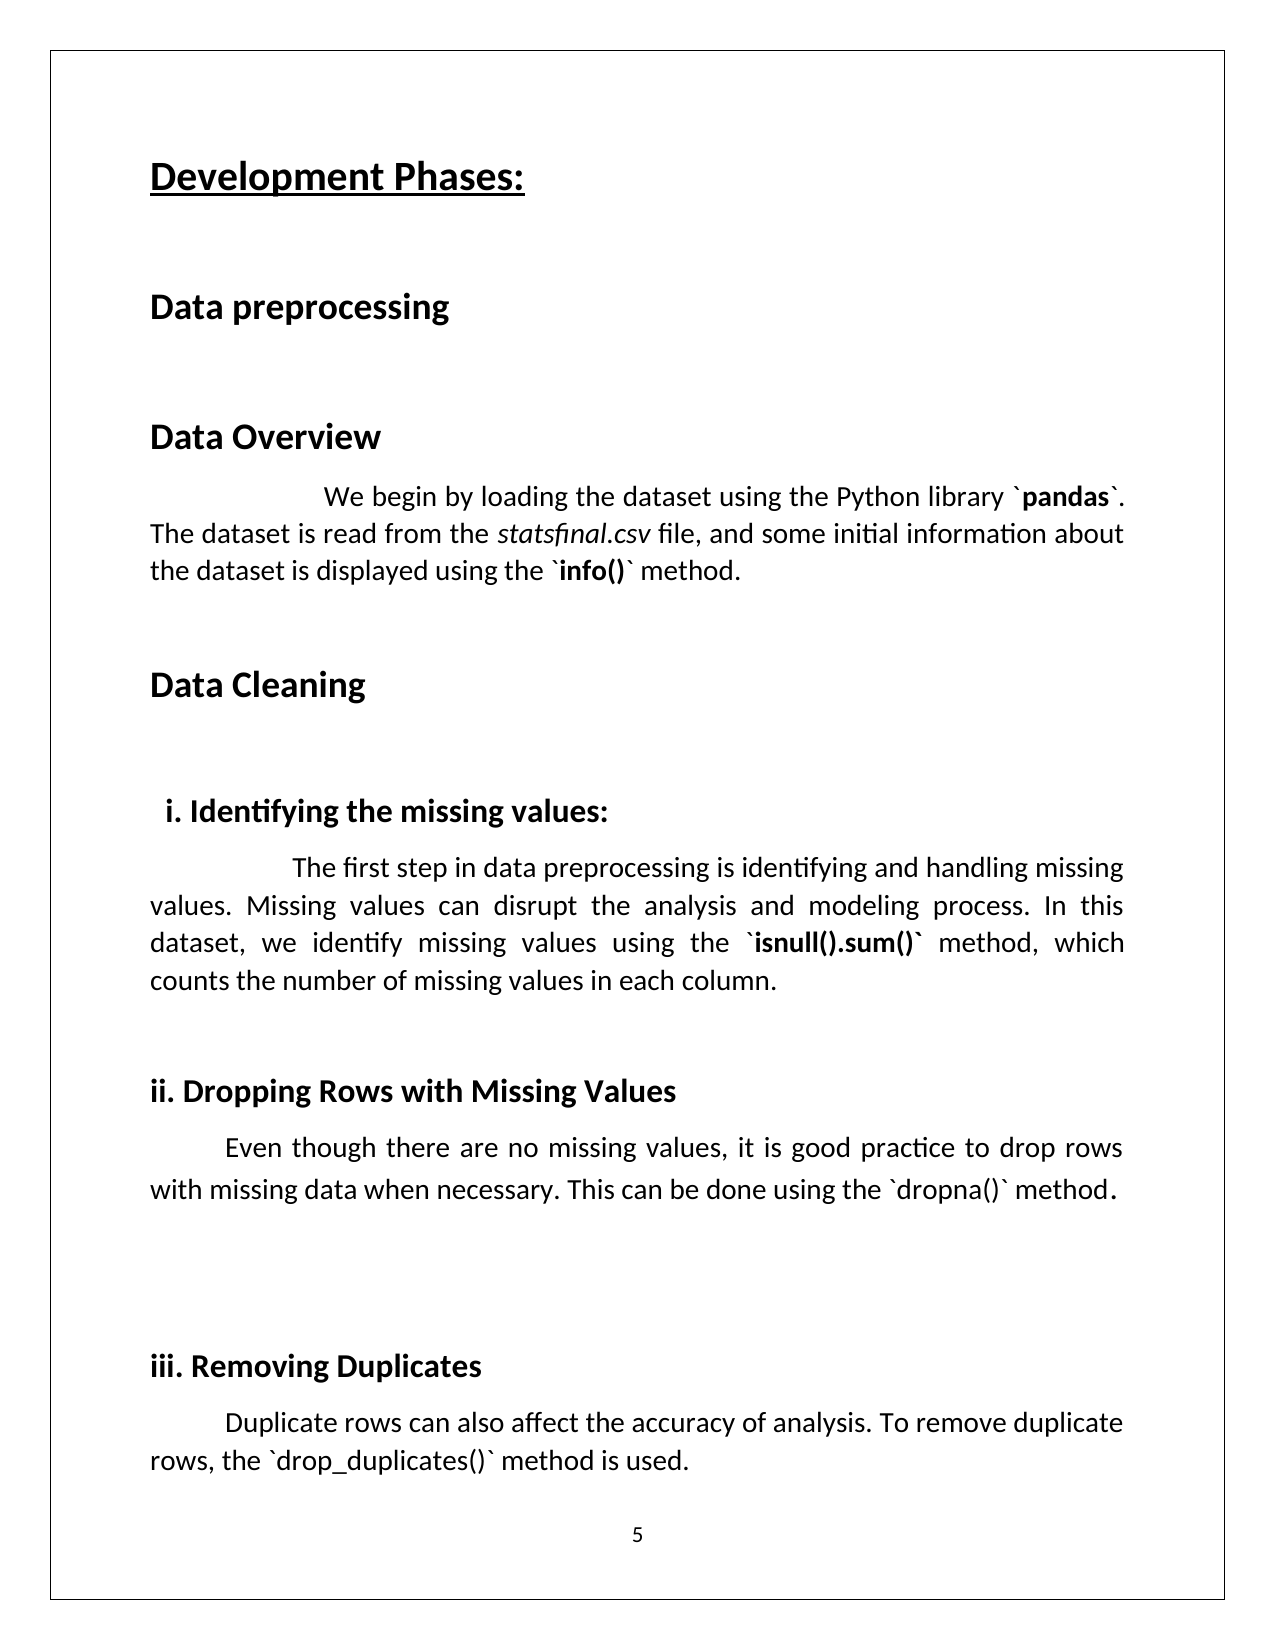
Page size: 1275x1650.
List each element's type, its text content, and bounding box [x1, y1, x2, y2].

text iii. Removing Duplicates [150, 1345, 1125, 1386]
text ii. Dropping Rows with Missing Values [150, 1070, 1125, 1111]
text Development Phases: [150, 150, 1125, 201]
text Data preprocessing [150, 283, 1125, 329]
text The first step in data preprocessing is identifying and handling missing values. Missing values can disrupt the analysis and modeling process. In this dataset, we identify missing values using the `isnull().sum()` method, which counts the number of missing values in each column. [150, 849, 1125, 997]
text Duplicate rows can also affect the accuracy of analysis. To remove duplicate rows, the `drop_duplicates()` method is used. [150, 1404, 1125, 1477]
text Data Overview [150, 413, 1125, 459]
text Data Cleaning [150, 661, 1125, 706]
text We begin by loading the dataset using the Python library `pandas`. The dataset is read from the statsfinal.csv file, and some initial information about the dataset is displayed using the `info()` method. [150, 478, 1125, 588]
text i. Identifying the missing values: [150, 790, 1125, 831]
text Even though there are no missing values, it is good practice to drop rows with missing data when necessary. This can be done using the `dropna()` method. [150, 1129, 1125, 1208]
